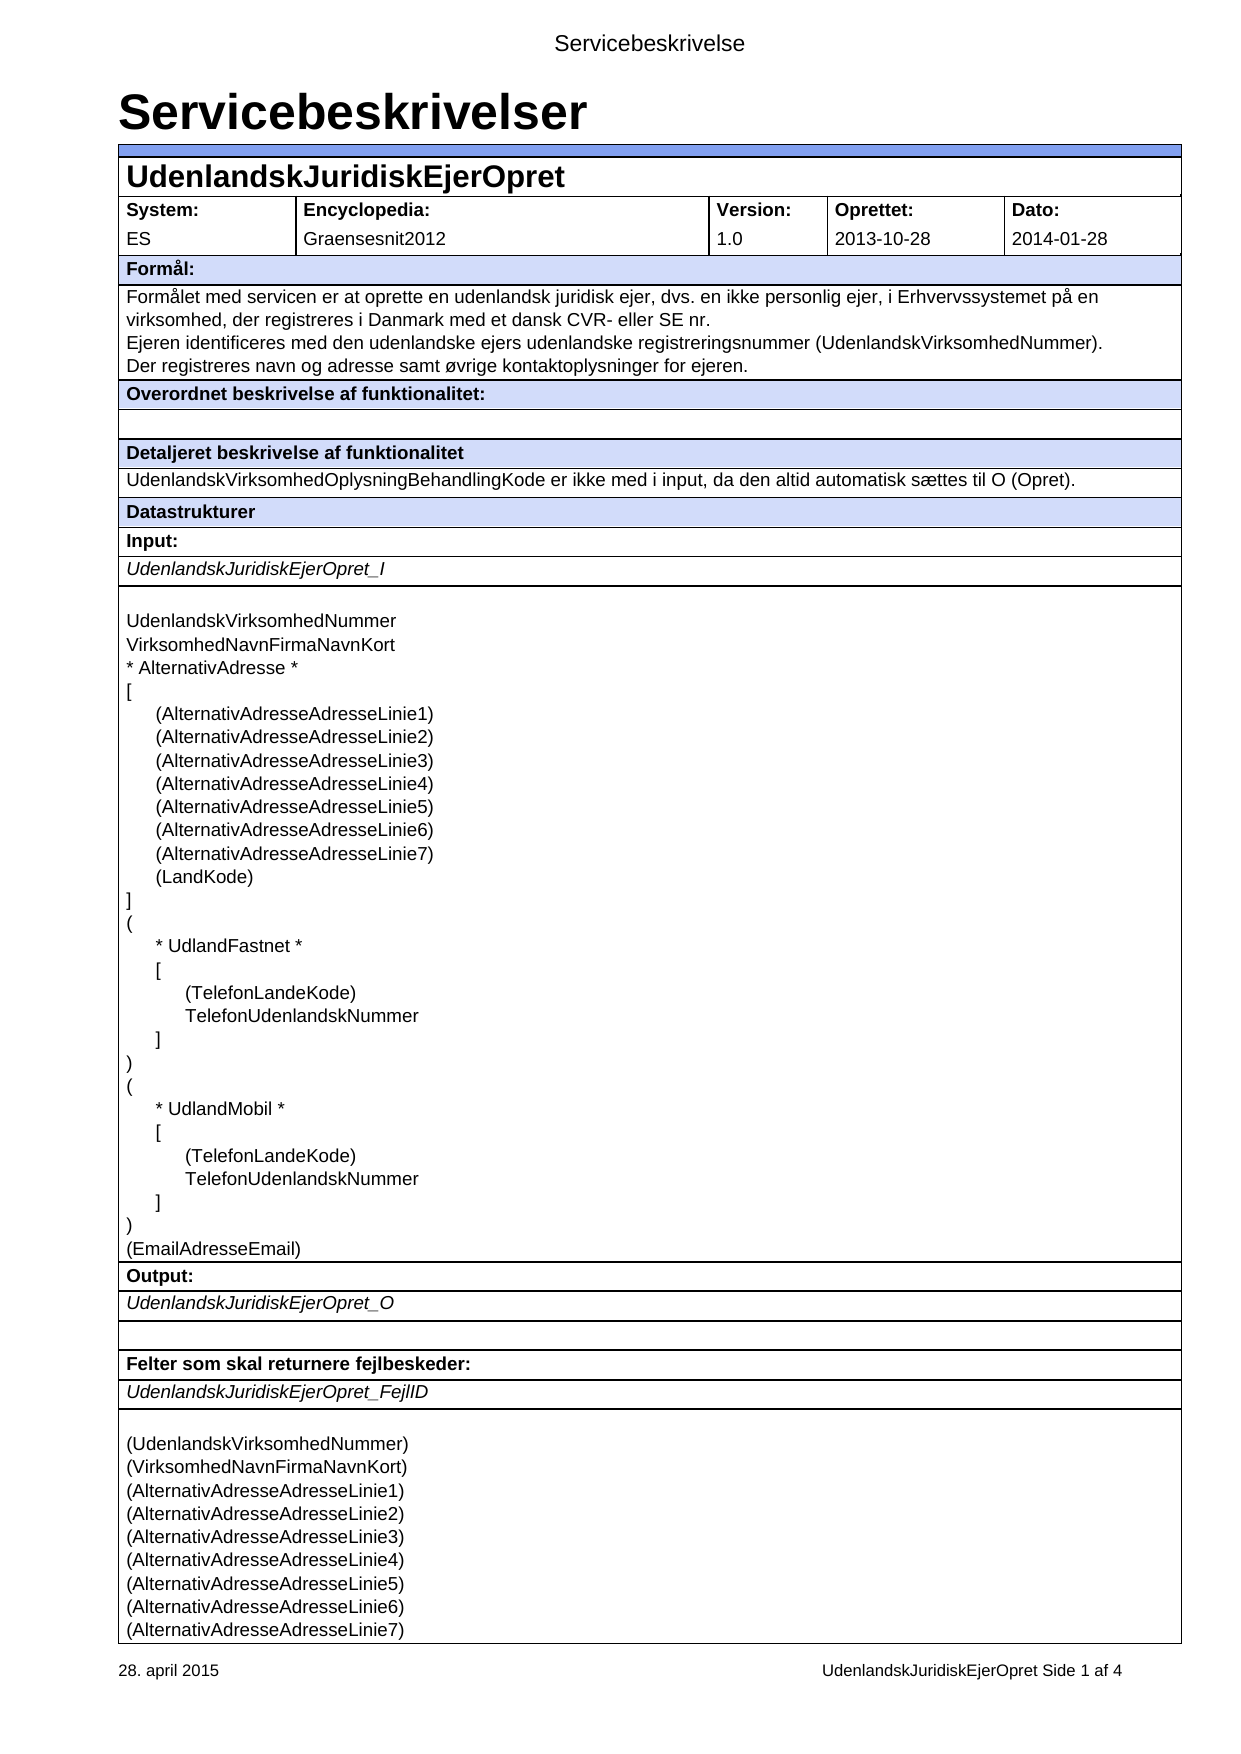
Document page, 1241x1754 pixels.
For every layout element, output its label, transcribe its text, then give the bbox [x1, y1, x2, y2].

table_cell Graensesnit2012 [297, 225, 708, 254]
table_cell Output: [119, 1263, 1181, 1290]
table_cell Overordnet beskrivelse af funktionalitet: [119, 381, 1181, 408]
table_cell Felter som skal returnere fejlbeskeder: [119, 1351, 1181, 1379]
table_cell UdenlandskJuridiskEjerOpret [119, 158, 1181, 196]
table_cell UdenlandskJuridiskEjerOpret_O [119, 1292, 1181, 1320]
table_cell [119, 1410, 1181, 1643]
table_cell Datastrukturer [119, 498, 1181, 526]
table_cell ES [119, 225, 295, 254]
table_cell UdenlandskJuridiskEjerOpret_FejlID [119, 1381, 1181, 1408]
table_cell Encyclopedia: [297, 197, 708, 225]
table_cell Dato: [1005, 197, 1181, 225]
table_cell 1.0 [710, 225, 827, 254]
table_cell [119, 410, 1181, 438]
table_cell 2014-01-28 [1005, 225, 1181, 254]
table_cell Formål: [119, 256, 1181, 284]
table_cell Oprettet: [828, 197, 1004, 225]
table_cell Formålet med servicen er at oprette en udenlandsk juridisk ejer, dvs. en ikke personlig ejer, i Erhvervssystemet på en virksomhed, der registreres i Danmark med et dansk CVR- eller SE nr. Ejeren identificeres med den udenlandske ejers udenlandske registreringsnummer (UdenlandskVirksomhedNummer). Der registreres navn og adresse samt øvrige kontaktoplysninger for ejeren. [119, 286, 1181, 379]
table_cell Detaljeret beskrivelse af funktionalitet [119, 440, 1181, 467]
table_cell 2013-10-28 [828, 225, 1004, 254]
table_cell [119, 1322, 1181, 1349]
table_cell UdenlandskVirksomhedNummer VirksomhedNavnFirmaNavnKort * AlternativAdresse * [ (AlternativAdresseAdresseLinie1) (AlternativAdresseAdresseLinie2) (AlternativAdresseAdresseLinie3) (AlternativAdresseAdresseLinie4) (AlternativAdresseAdresseLinie5) (AlternativAdresseAdresseLinie6) (AlternativAdresseAdresseLinie7) (LandKode) ] ( * UdlandFastnet * [ (TelefonLandeKode) TelefonUdenlandskNummer ] ) ( * UdlandMobil * [ (TelefonLandeKode) TelefonUdenlandskNummer ] ) (EmailAdresseEmail) [119, 587, 1181, 1261]
table_cell Version: [710, 197, 827, 225]
table_cell System: [119, 197, 295, 225]
table_cell Input: [119, 528, 1181, 556]
text Servicebeskrivelser [118, 82, 1181, 140]
table_header [119, 145, 1181, 156]
table_cell UdenlandskJuridiskEjerOpret_I [119, 557, 1181, 585]
table_cell UdenlandskVirksomhedOplysningBehandlingKode er ikke med i input, da den altid automatisk sættes til O (Opret). [119, 469, 1181, 497]
